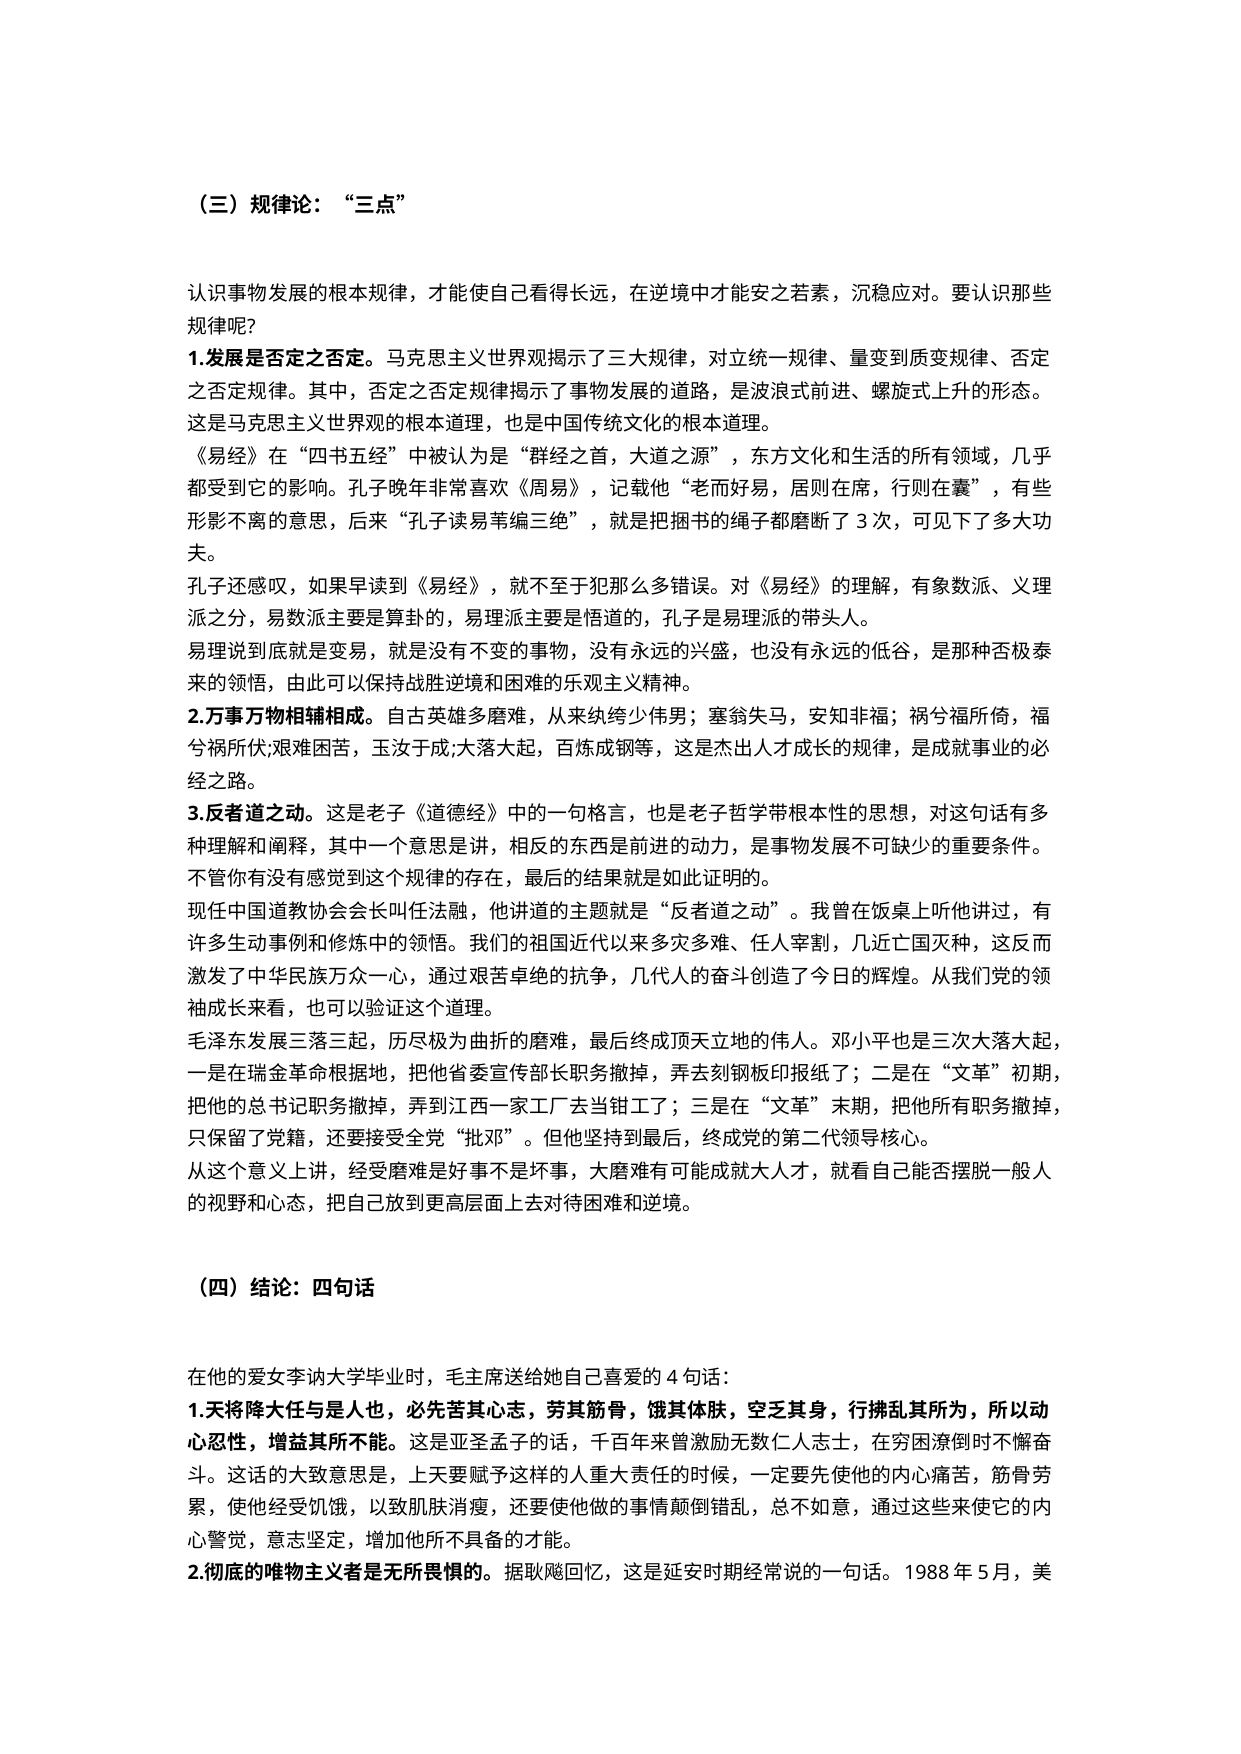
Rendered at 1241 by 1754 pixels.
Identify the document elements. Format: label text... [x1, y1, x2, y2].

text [187, 1555, 1053, 1587]
text 2.万事万物相辅相成。自古英雄多磨难，从来纨绔少伟男；塞翁失马，安知非福；祸兮福所倚，福兮祸所伏;艰难困苦，玉汝于成;大落大起，百炼成钢等，这是杰出人才成长的规律，是成就事业的必经之路。 [187, 698, 1053, 796]
text 从这个意义上讲，经受磨难是好事不是坏事，大磨难有可能成就大人才，就看自己能否摆脱一般人的视野和心态，把自己放到更高层面上去对待困难和逆境。 [187, 1153, 1053, 1218]
text 毛泽东发展三落三起，历尽极为曲折的磨难，最后终成顶天立地的伟人。邓小平也是三次大落大起，一是在瑞金革命根据地，把他省委宣传部长职务撤掉，弄去刻钢板印报纸了；二是在“文革”初期，把他的总书记职务撤掉，弄到江西一家工厂去当钳工了；三是在“文革”末期，把他所有职务撤掉，只保留了党籍，还要接受全党“批邓”。但他坚持到最后，终成党的第二代领导核心。 [187, 1023, 1053, 1153]
text 在他的爱女李讷大学毕业时，毛主席送给她自己喜爱的4句话： [187, 1360, 1053, 1392]
subtitle （三）规律论：“三点” [187, 162, 1053, 227]
text 易理说到底就是变易，就是没有不变的事物，没有永远的兴盛，也没有永远的低谷，是那种否极泰来的领悟，由此可以保持战胜逆境和困难的乐观主义精神。 [187, 633, 1053, 698]
text 3.反者道之动。这是老子《道德经》中的一句格言，也是老子哲学带根本性的思想，对这句话有多种理解和阐释，其中一个意思是讲，相反的东西是前进的动力，是事物发展不可缺少的重要条件。不管你有没有感觉到这个规律的存在，最后的结果就是如此证明的。 [187, 796, 1053, 893]
text 认识事物发展的根本规律，才能使自己看得长远，在逆境中才能安之若素，沉稳应对。要认识那些规律呢? [187, 276, 1053, 341]
text 《易经》在“四书五经”中被认为是“群经之首，大道之源”，东方文化和生活的所有领域，几乎都受到它的影响。孔子晚年非常喜欢《周易》，记载他“老而好易，居则在席，行则在囊”，有些形影不离的意思，后来“孔子读易苇编三绝”，就是把捆书的绳子都磨断了3次，可见下了多大功夫。 [187, 438, 1053, 568]
text 现任中国道教协会会长叫任法融，他讲道的主题就是“反者道之动”。我曾在饭桌上听他讲过，有许多生动事例和修炼中的领悟。我们的祖国近代以来多灾多难、任人宰割，几近亡国灭种，这反而激发了中华民族万众一心，通过艰苦卓绝的抗争，几代人的奋斗创造了今日的辉煌。从我们党的领袖成长来看，也可以验证这个道理。 [187, 893, 1053, 1023]
text 孔子还感叹，如果早读到《易经》，就不至于犯那么多错误。对《易经》的理解，有象数派、义理派之分，易数派主要是算卦的，易理派主要是悟道的，孔子是易理派的带头人。 [187, 568, 1053, 633]
text 1.发展是否定之否定。马克思主义世界观揭示了三大规律，对立统一规律、量变到质变规律、否定之否定规律。其中，否定之否定规律揭示了事物发展的道路，是波浪式前进、螺旋式上升的形态。这是马克思主义世界观的根本道理，也是中国传统文化的根本道理。 [187, 341, 1053, 438]
subtitle （四）结论：四句话 [187, 1246, 1053, 1311]
text 1.天将降大任与是人也，必先苦其心志，劳其筋骨，饿其体肤，空乏其身，行拂乱其所为，所以动心忍性，增益其所不能。这是亚圣孟子的话，千百年来曾激励无数仁人志士，在穷困潦倒时不懈奋斗。这话的大致意思是，上天要赋予这样的人重大责任的时候，一定要先使他的内心痛苦，筋骨劳累，使他经受饥饿，以致肌肤消瘦，还要使他做的事情颠倒错乱，总不如意，通过这些来使它的内心警觉，意志坚定，增加他所不具备的才能。 [187, 1392, 1053, 1555]
